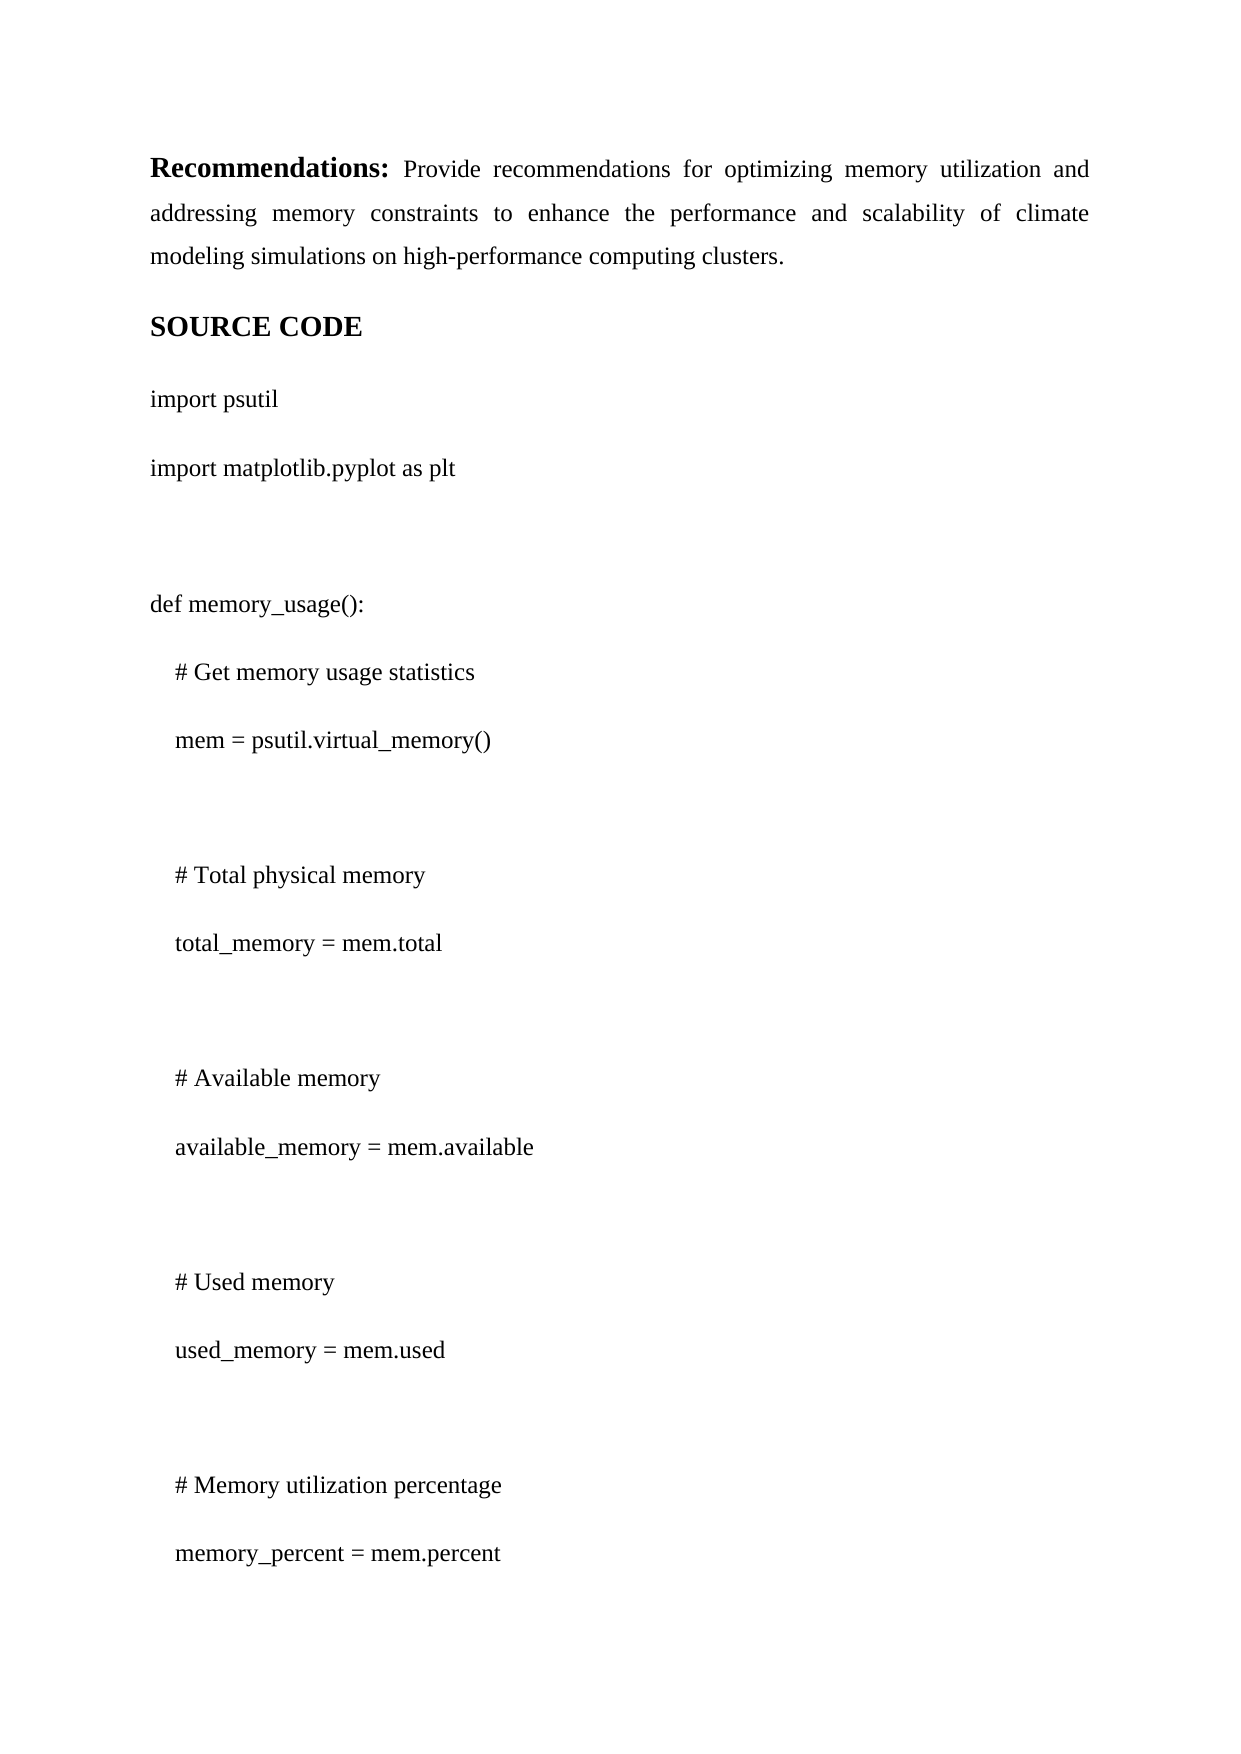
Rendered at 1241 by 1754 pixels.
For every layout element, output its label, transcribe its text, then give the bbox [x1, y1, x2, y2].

text memory_percent = mem.percent [150, 1538, 1090, 1567]
text total_memory = mem.total [150, 928, 1090, 957]
text # Available memory [150, 1063, 1090, 1092]
text # Total physical memory [150, 860, 1090, 889]
text # Memory utilization percentage [150, 1470, 1090, 1499]
text used_memory = mem.used [150, 1335, 1090, 1363]
text Recommendations: Provide recommendations for optimizing memory utilization and addressing memory constraints to enhance the performance and scalability of climate modeling simulations on high-performance computing clusters. [150, 150, 1090, 270]
text # Get memory usage statistics [150, 657, 1090, 686]
text # Used memory [150, 1267, 1090, 1295]
text SOURCE CODE [150, 309, 1090, 343]
text available_memory = mem.available [150, 1132, 1090, 1160]
text import matplotlib.pyplot as plt [150, 453, 1090, 481]
text import psutil [150, 384, 1090, 413]
text mem = psutil.virtual_memory() [150, 725, 1090, 754]
text def memory_usage(): [150, 589, 1090, 618]
